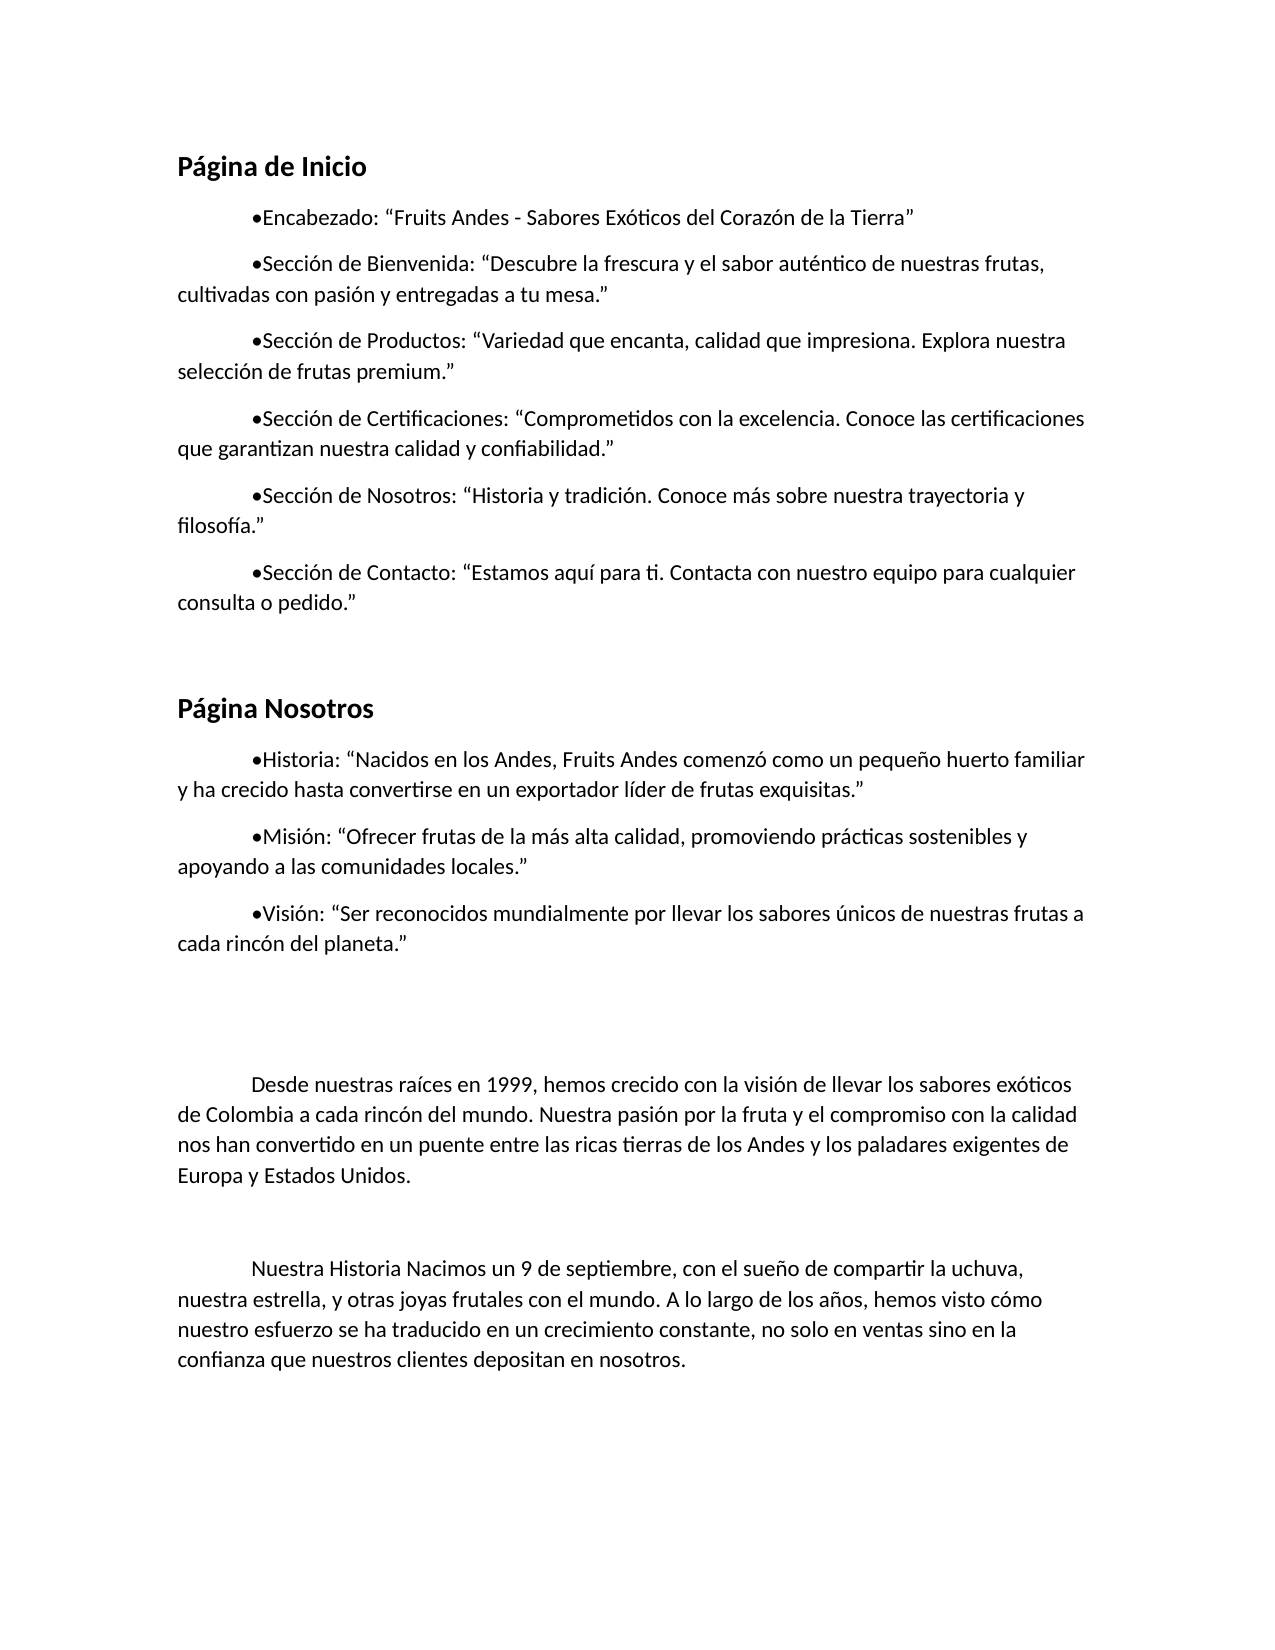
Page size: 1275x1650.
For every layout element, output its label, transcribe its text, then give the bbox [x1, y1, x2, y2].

text •Misión: “Ofrecer frutas de la más alta calidad, promoviendo prácticas sostenibles y apoyando a las comunidades locales.” [177, 822, 1098, 881]
text Nuestra Historia Nacimos un 9 de septiembre, con el sueño de compartir la uchuva, nuestra estrella, y otras joyas frutales con el mundo. A lo largo de los años, hemos visto cómo nuestro esfuerzo se ha traducido en un crecimiento constante, no solo en ventas sino en la confianza que nuestros clientes depositan en nosotros. [177, 1254, 1098, 1373]
text Página de Inicio [177, 148, 1098, 183]
text •Visión: “Ser reconocidos mundialmente por llevar los sabores únicos de nuestras frutas a cada rincón del planeta.” [177, 899, 1098, 958]
text •Sección de Nosotros: “Historia y tradición. Conoce más sobre nuestra trayectoria y filosofía.” [177, 481, 1098, 539]
text •Sección de Contacto: “Estamos aquí para ti. Contacta con nuestro equipo para cualquier consulta o pedido.” [177, 558, 1098, 616]
text •Sección de Productos: “Variedad que encanta, calidad que impresiona. Explora nuestra selección de frutas premium.” [177, 327, 1098, 385]
text •Encabezado: “Fruits Andes - Sabores Exóticos del Corazón de la Tierra” [177, 203, 1098, 231]
text •Sección de Certificaciones: “Comprometidos con la excelencia. Conoce las certificaciones que garantizan nuestra calidad y confiabilidad.” [177, 404, 1098, 462]
text Página Nosotros [177, 690, 1098, 726]
text •Sección de Bienvenida: “Descubre la frescura y el sabor auténtico de nuestras frutas, cultivadas con pasión y entregadas a tu mesa.” [177, 249, 1098, 308]
text •Historia: “Nacidos en los Andes, Fruits Andes comenzó como un pequeño huerto familiar y ha crecido hasta convertirse en un exportador líder de frutas exquisitas.” [177, 745, 1098, 803]
text Desde nuestras raíces en 1999, hemos crecido con la visión de llevar los sabores exóticos de Colombia a cada rincón del mundo. Nuestra pasión por la fruta y el compromiso con la calidad nos han convertido en un puente entre las ricas tierras de los Andes y los paladares exigentes de Europa y Estados Unidos. [177, 1070, 1098, 1189]
